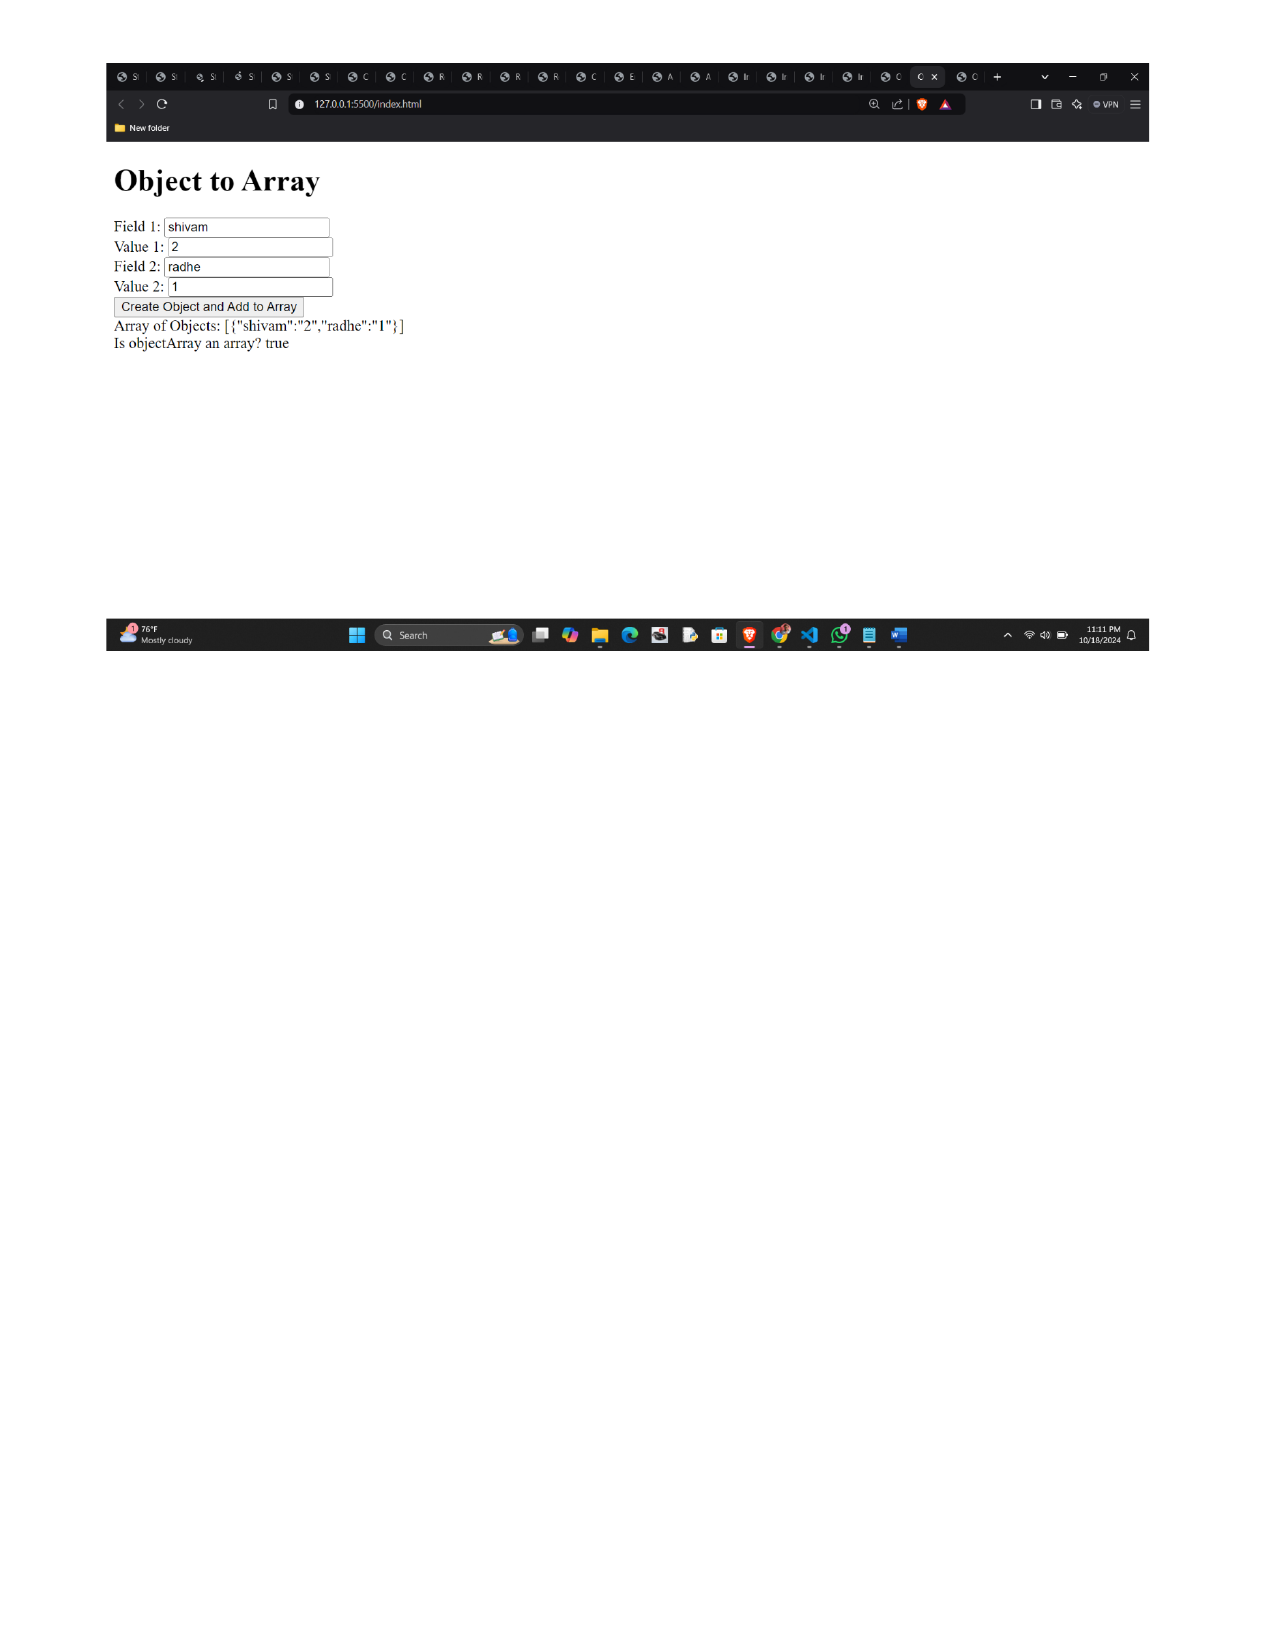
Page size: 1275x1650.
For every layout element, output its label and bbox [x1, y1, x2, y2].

picture [106, 63, 1150, 651]
